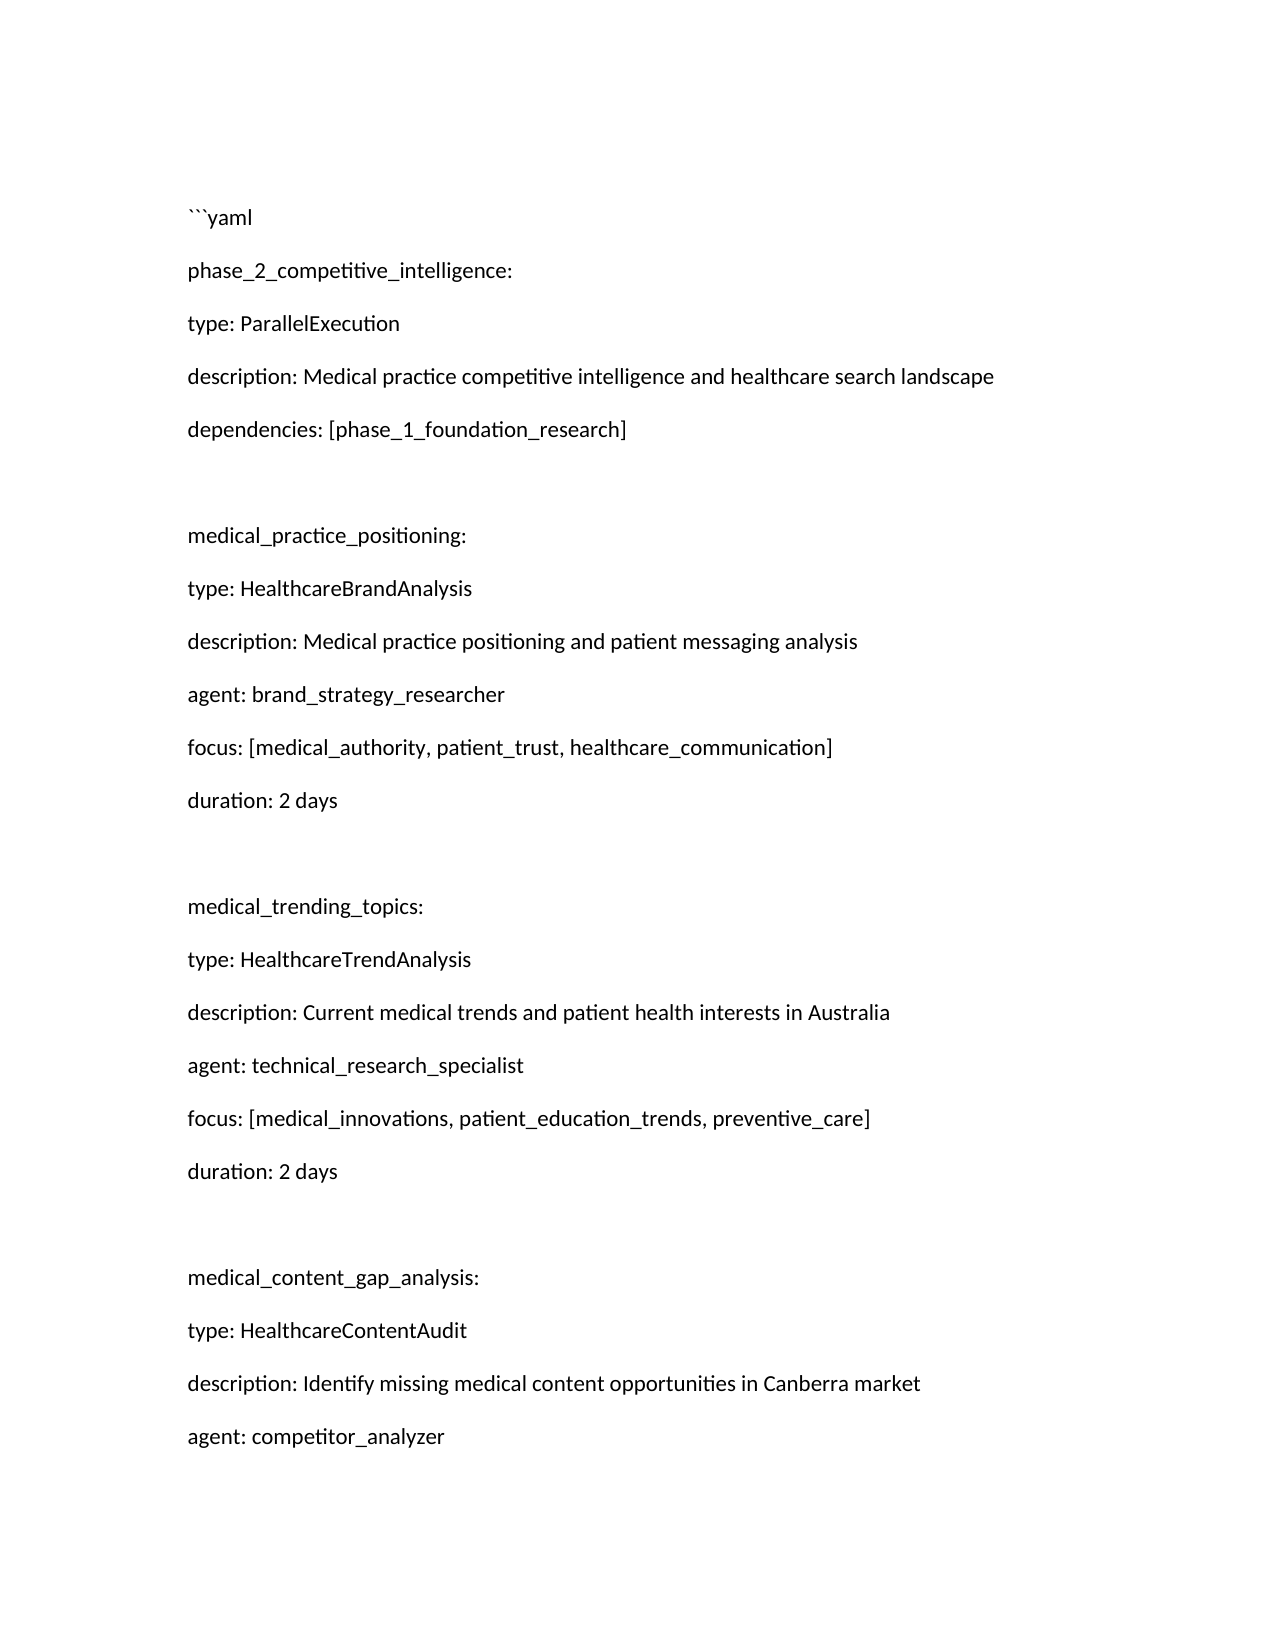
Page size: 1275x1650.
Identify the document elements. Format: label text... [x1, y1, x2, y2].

text medical_practice_positioning: [187, 521, 1087, 549]
text agent: brand_strategy_researcher [187, 680, 1087, 708]
text focus: [medical_authority, patient_trust, healthcare_communication] [187, 733, 1087, 761]
text agent: technical_research_specialist [187, 1051, 1087, 1079]
text type: ParallelExecution [187, 309, 1087, 337]
text dependencies: [phase_1_foundation_research] [187, 415, 1087, 443]
text ```yaml [187, 203, 1087, 231]
text description: Medical practice competitive intelligence and healthcare search landscape [187, 362, 1087, 390]
text phase_2_competitive_intelligence: [187, 256, 1087, 284]
text duration: 2 days [187, 1157, 1087, 1185]
text type: HealthcareBrandAnalysis [187, 574, 1087, 602]
text focus: [medical_innovations, patient_education_trends, preventive_care] [187, 1104, 1087, 1132]
text type: HealthcareTrendAnalysis [187, 945, 1087, 973]
text description: Identify missing medical content opportunities in Canberra market [187, 1369, 1087, 1397]
text description: Medical practice positioning and patient messaging analysis [187, 627, 1087, 655]
text medical_content_gap_analysis: [187, 1263, 1087, 1291]
text type: HealthcareContentAudit [187, 1316, 1087, 1344]
text agent: competitor_analyzer [187, 1422, 1087, 1451]
text description: Current medical trends and patient health interests in Australia [187, 998, 1087, 1026]
text medical_trending_topics: [187, 892, 1087, 920]
text duration: 2 days [187, 786, 1087, 814]
